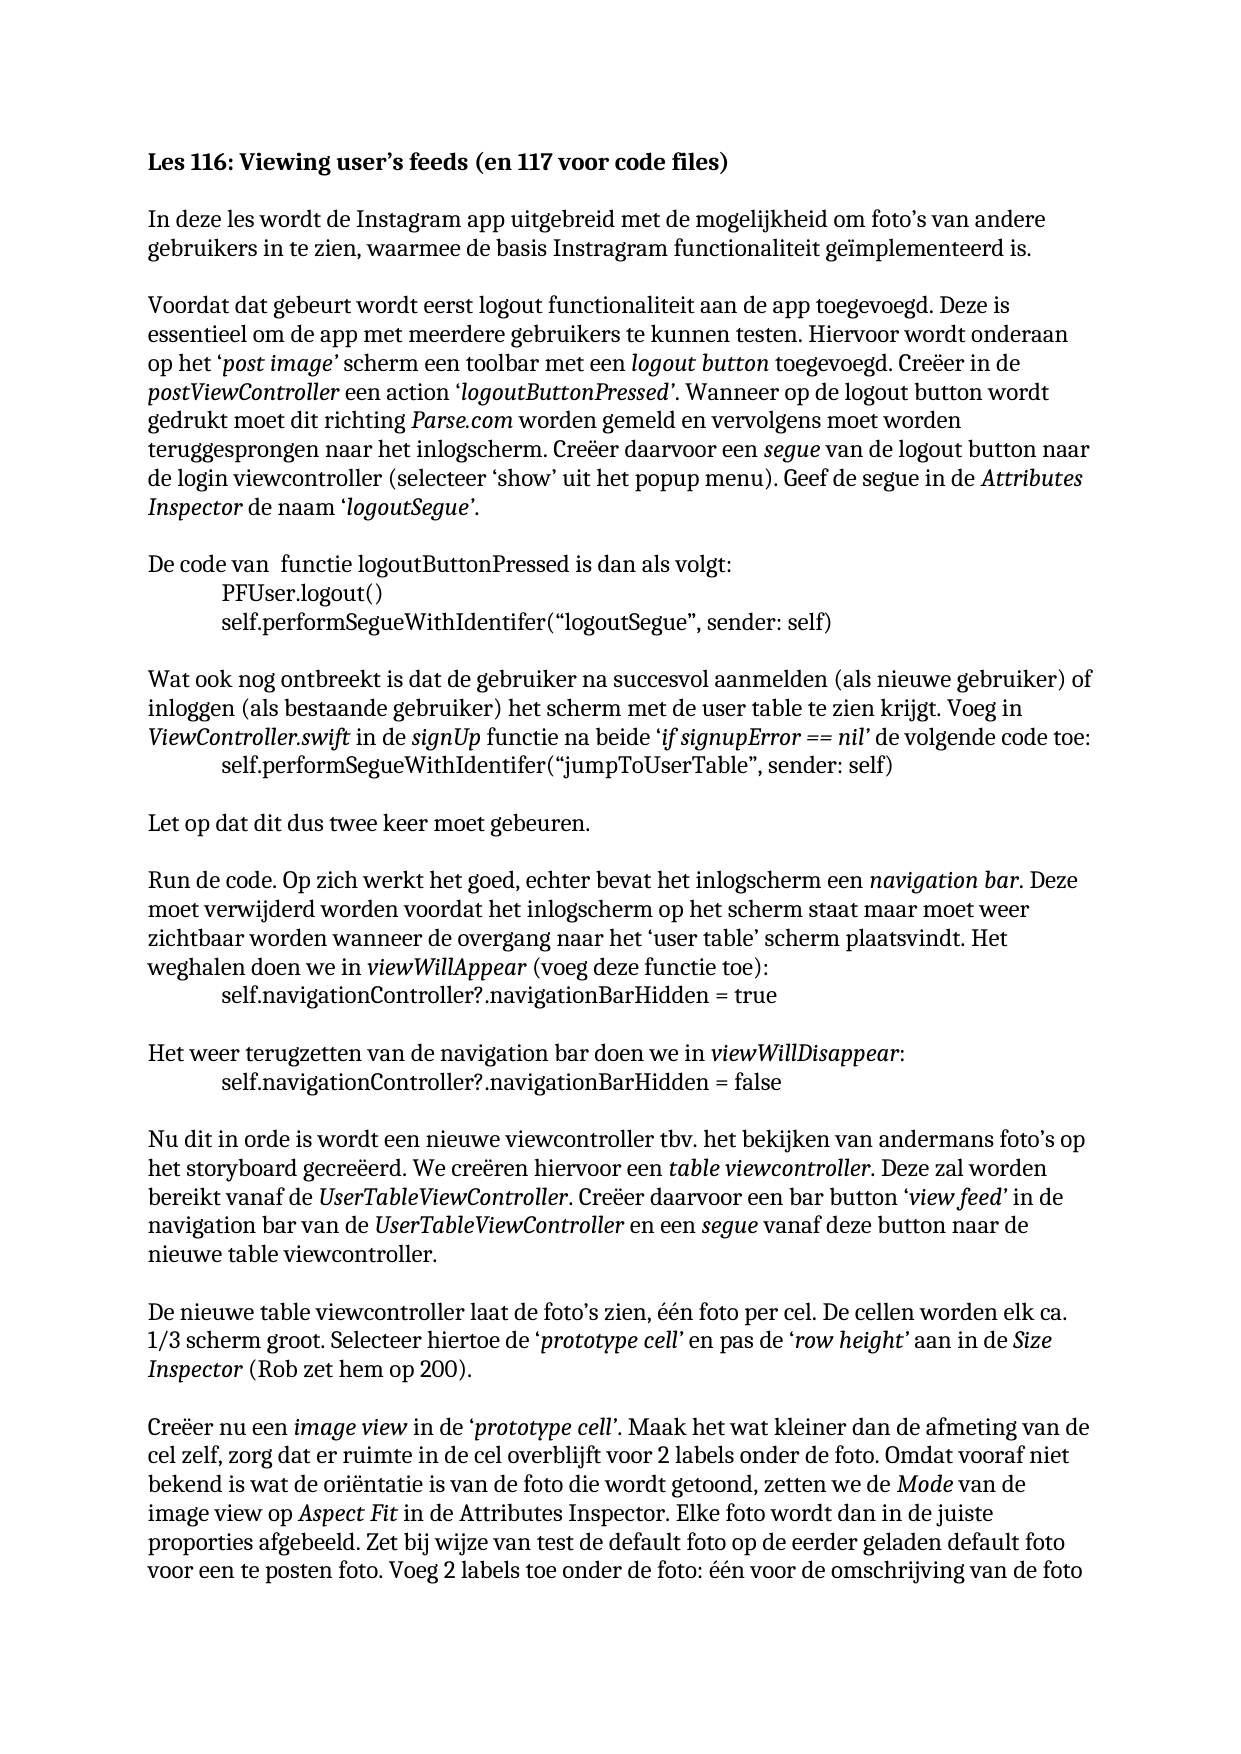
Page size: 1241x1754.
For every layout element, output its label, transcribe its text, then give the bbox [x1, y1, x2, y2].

text Let op dat dit dus twee keer moet gebeuren. [148, 809, 1093, 838]
text Nu dit in orde is wordt een nieuwe viewcontroller tbv. het bekijken van andermans foto’s op het storyboard gecreëerd. We creëren hiervoor een table viewcontroller. Deze zal worden bereikt vanaf de UserTableViewController. Creëer daarvoor een bar button ‘view feed’ in de navigation bar van de UserTableViewController en een segue vanaf deze button naar de nieuwe table viewcontroller. [148, 1125, 1093, 1269]
text Wat ook nog ontbreekt is dat de gebruiker na succesvol aanmelden (als nieuwe gebruiker) of inloggen (als bestaande gebruiker) het scherm met de user table te zien krijgt. Voeg in ViewController.swift in de signUp functie na beide ‘if signupError == nil’ de volgende code toe: [148, 665, 1093, 751]
text In deze les wordt de Instagram app uitgebreid met de mogelijkheid om foto’s van andere gebruikers in te zien, waarmee de basis Instragram functionaliteit geïmplementeerd is. [148, 205, 1093, 263]
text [148, 1413, 1093, 1585]
text self.navigationController?.navigationBarHidden = true [148, 981, 1093, 1010]
text De nieuwe table viewcontroller laat de foto’s zien, één foto per cel. De cellen worden elk ca. 1/3 scherm groot. Selecteer hiertoe de ‘prototype cell’ en pas de ‘row height’ aan in de Size Inspector (Rob zet hem op 200). [148, 1298, 1093, 1384]
text Voordat dat gebeurt wordt eerst logout functionaliteit aan de app toegevoegd. Deze is essentieel om de app met meerdere gebruikers te kunnen testen. Hiervoor wordt onderaan op het ‘post image’ scherm een toolbar met een logout button toegevoegd. Creëer in de postViewController een action ‘logoutButtonPressed’. Wanneer op de logout button wordt gedrukt moet dit richting Parse.com worden gemeld en vervolgens moet worden teruggesprongen naar het inlogscherm. Creëer daarvoor een segue van de logout button naar de login viewcontroller (selecteer ‘show’ uit het popup menu). Geef de segue in de Attributes Inspector de naam ‘logoutSegue’. [148, 291, 1093, 521]
text De code van functie logoutButtonPressed is dan als volgt: [148, 550, 1093, 579]
text Run de code. Op zich werkt het goed, echter bevat het inlogscherm een navigation bar. Deze moet verwijderd worden voordat het inlogscherm op het scherm staat maar moet weer zichtbaar worden wanneer de overgang naar het ‘user table’ scherm plaatsvindt. Het weghalen doen we in viewWillAppear (voeg deze functie toe): [148, 866, 1093, 981]
text self.navigationController?.navigationBarHidden = false [148, 1068, 1093, 1096]
text self.performSegueWithIdentifer(“logoutSegue”, sender: self) [148, 608, 1093, 636]
text Het weer terugzetten van de navigation bar doen we in viewWillDisappear: [148, 1039, 1093, 1068]
text PFUser.logout() [148, 579, 1093, 608]
text Les 116: Viewing user’s feeds (en 117 voor code files) [148, 148, 1093, 176]
text self.performSegueWithIdentifer(“jumpToUserTable”, sender: self) [148, 751, 1093, 780]
